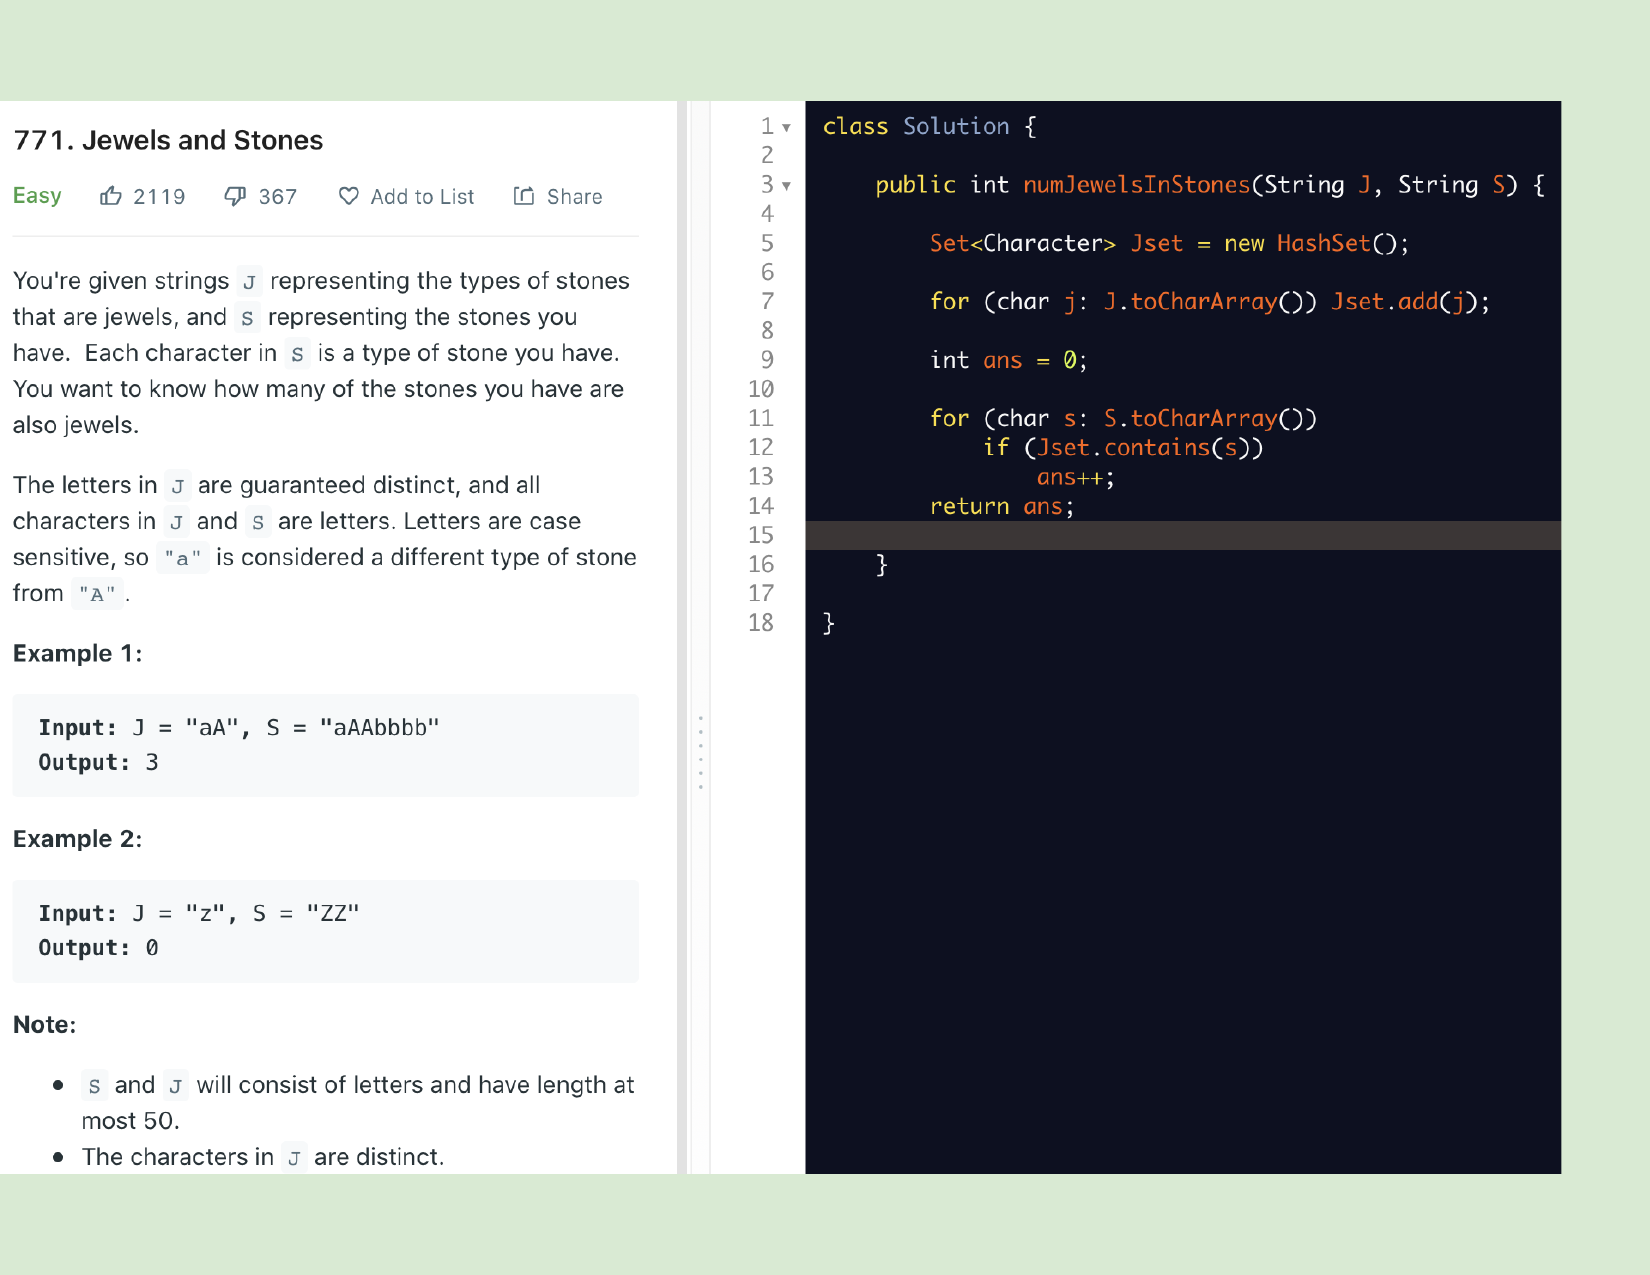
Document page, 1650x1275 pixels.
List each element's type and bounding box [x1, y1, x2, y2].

picture [0, 101, 1562, 1174]
